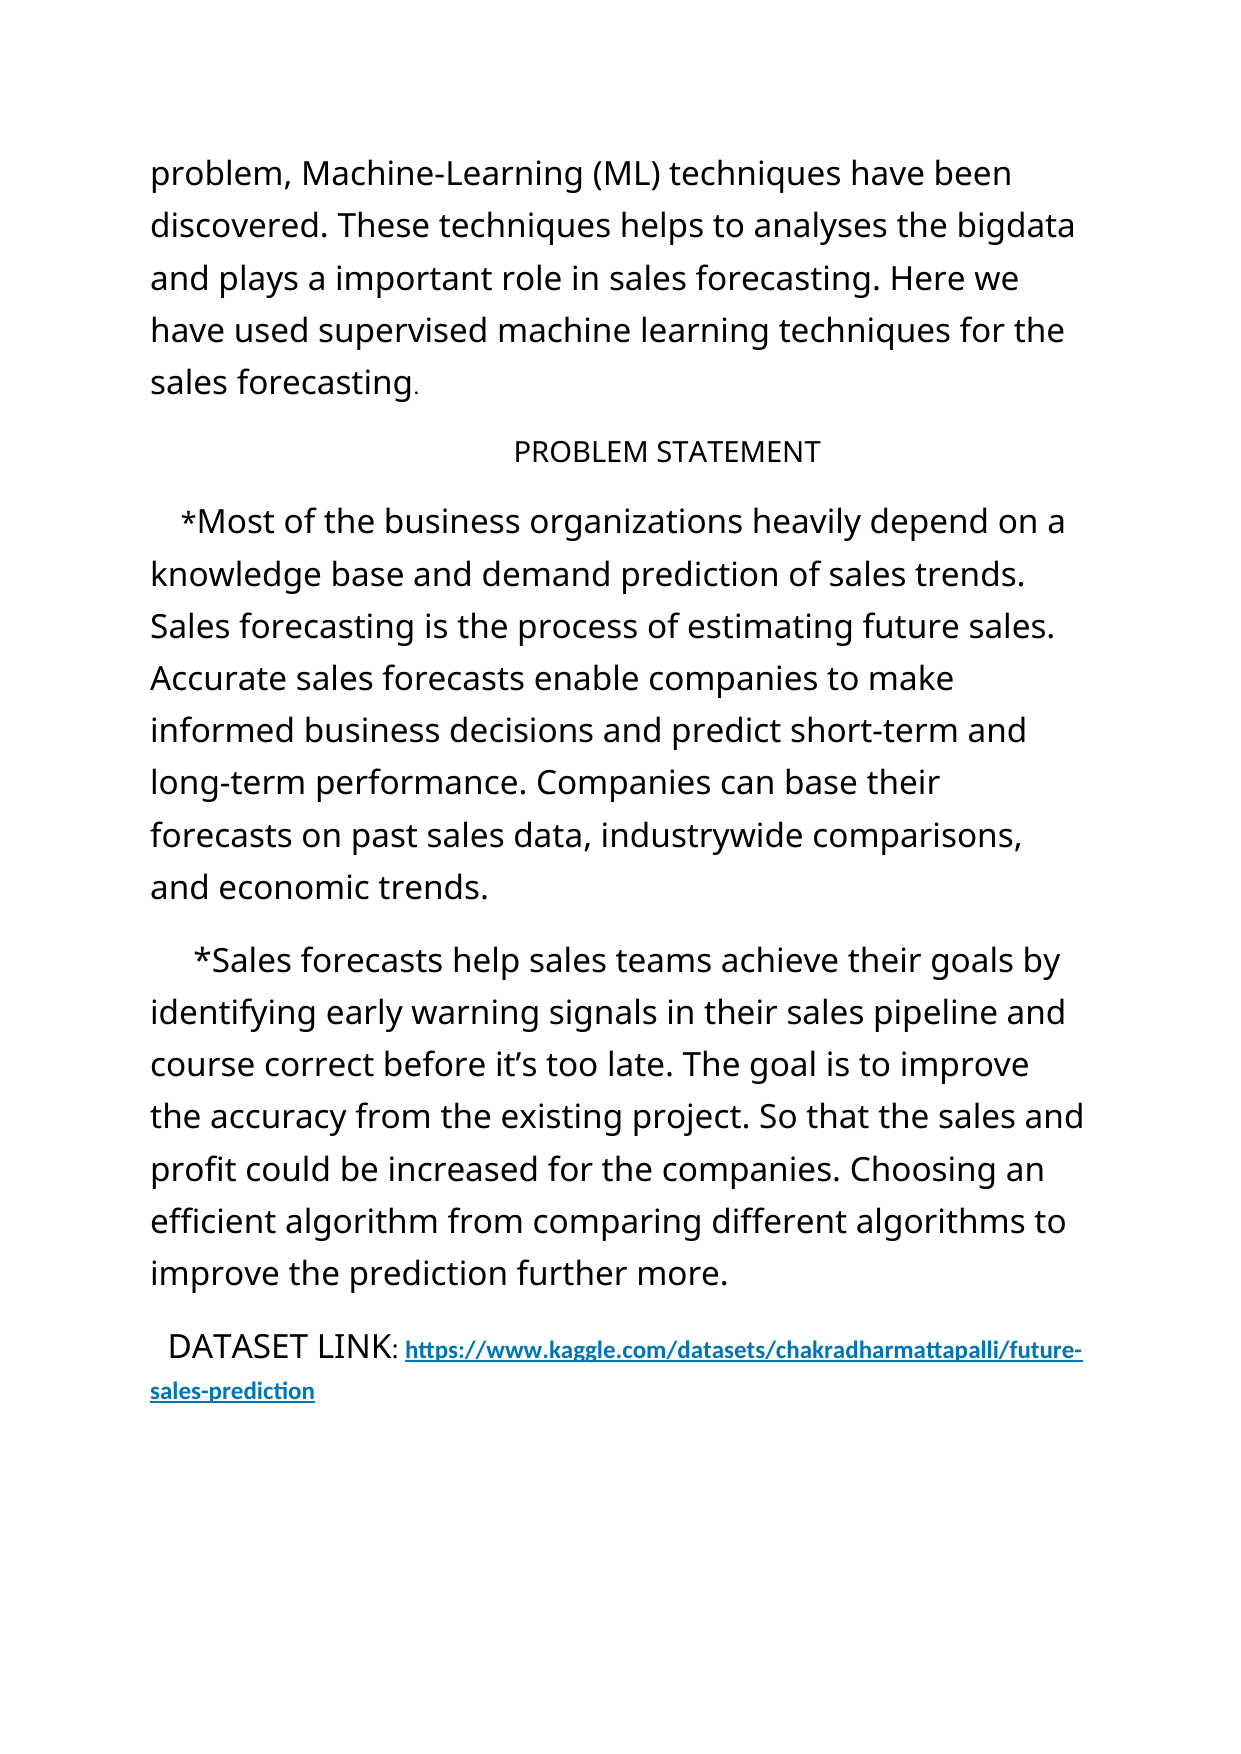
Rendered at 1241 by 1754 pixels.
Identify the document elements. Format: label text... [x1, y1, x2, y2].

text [150, 150, 1090, 404]
text PROBLEM STATEMENT [150, 432, 1090, 471]
text DATASET LINK: https://www.kaggle.com/datasets/chakradharmattapalli/future-sales-prediction [150, 1323, 1090, 1407]
text *Most of the business organizations heavily depend on a knowledge base and demand prediction of sales trends. Sales forecasting is the process of estimating future sales. Accurate sales forecasts enable companies to make informed business decisions and predict short-term and long-term performance. Companies can base their forecasts on past sales data, industrywide comparisons, and economic trends. [150, 498, 1090, 909]
text *Sales forecasts help sales teams achieve their goals by identifying early warning signals in their sales pipeline and course correct before it’s too late. The goal is to improve the accuracy from the existing project. So that the sales and profit could be increased for the companies. Choosing an efficient algorithm from comparing different algorithms to improve the prediction further more. [150, 937, 1090, 1295]
